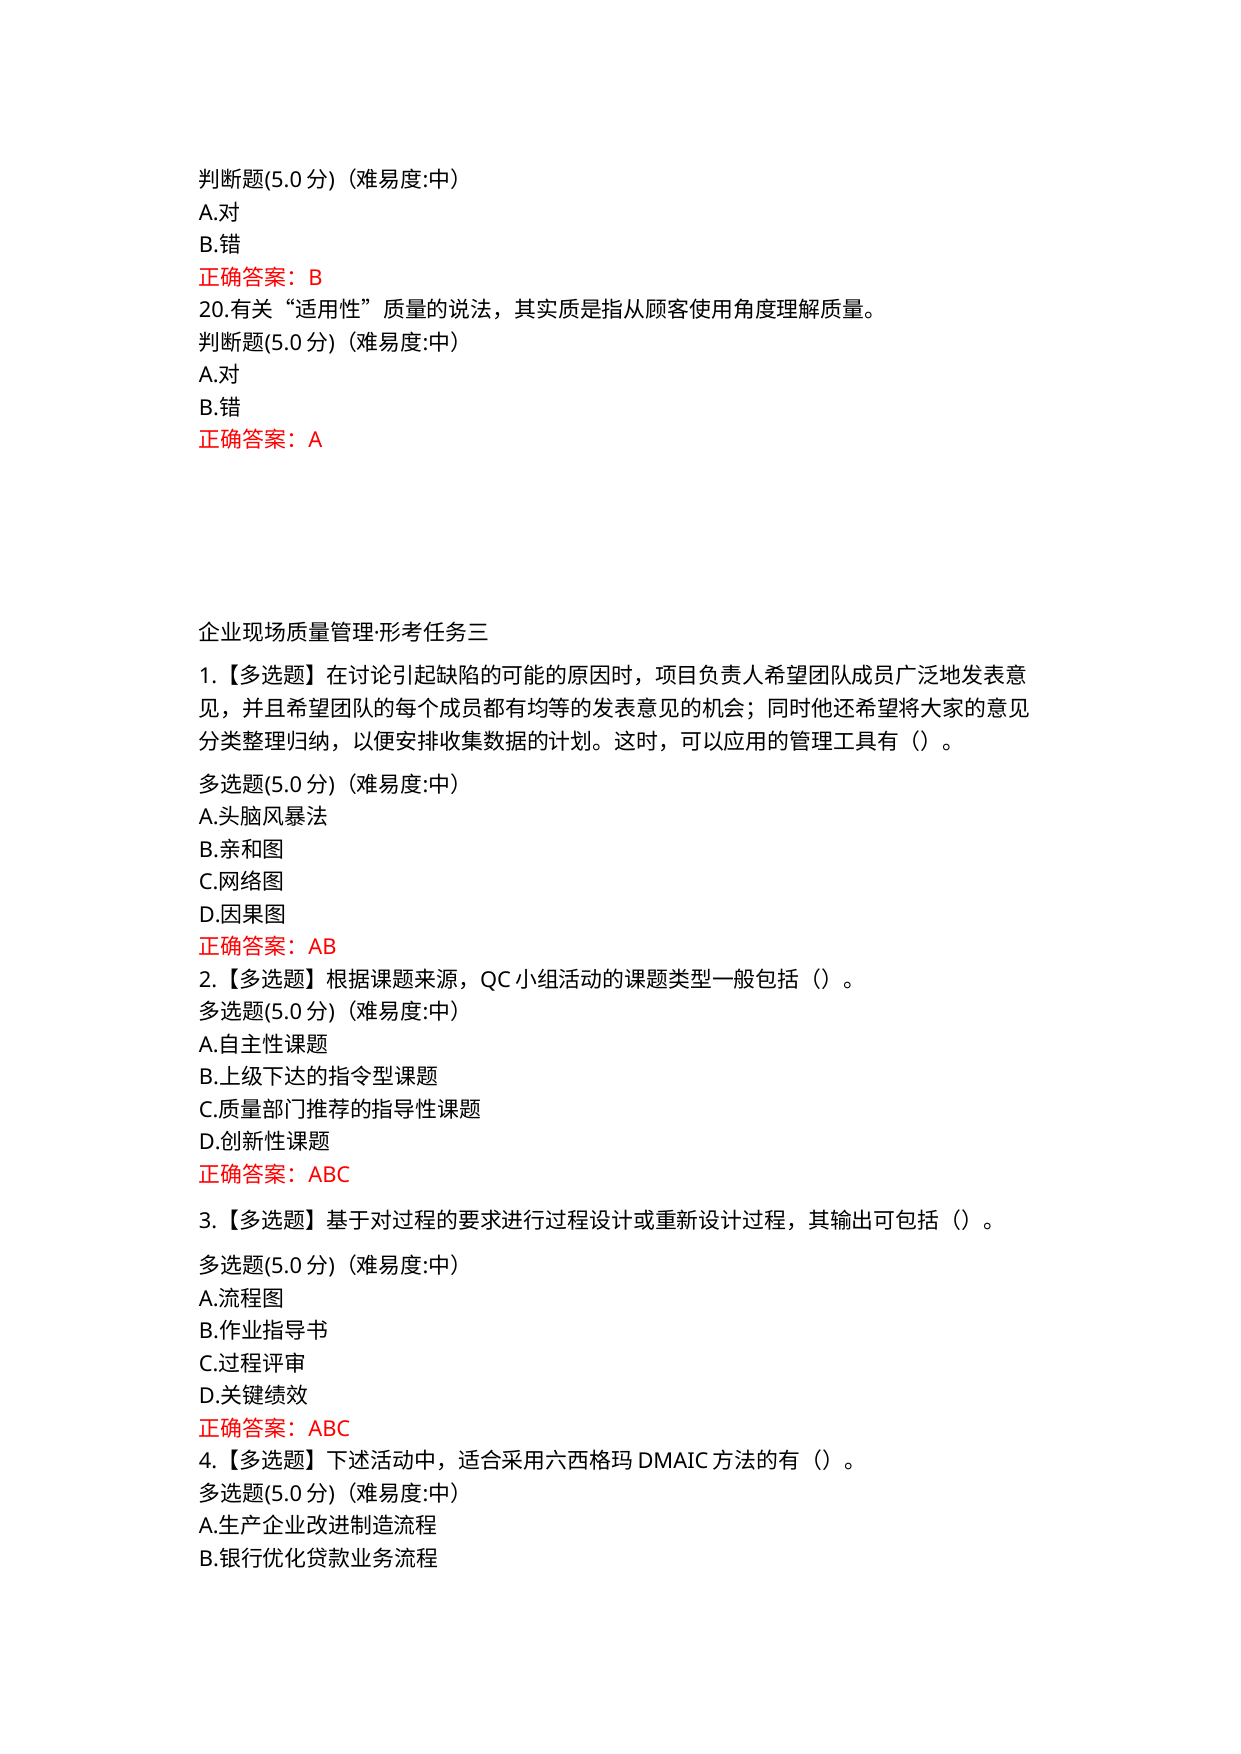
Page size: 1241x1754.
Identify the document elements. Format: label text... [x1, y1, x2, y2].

table_cell B.错 [188, 390, 1042, 422]
table_cell 多选题(5.0分)（难易度:中） [188, 994, 1042, 1026]
table_cell 多选题(5.0分)（难易度:中） [188, 1476, 1042, 1508]
table_cell 多选题(5.0分)（难易度:中） [188, 1248, 1042, 1281]
table_cell A.对 [188, 195, 1042, 227]
table_cell 正确答案：ABC [188, 1411, 1042, 1443]
table_cell 判断题(5.0分)（难易度:中） [188, 325, 1042, 357]
table_cell B.错 [188, 227, 1042, 259]
table_cell 判断题(5.0分)（难易度:中） [188, 162, 1042, 194]
table_cell 正确答案：ABC [188, 1156, 1042, 1189]
table_cell B.上级下达的指令型课题 [188, 1059, 1042, 1091]
table_cell A.生产企业改进制造流程 [188, 1508, 1042, 1541]
table_cell A.流程图 [188, 1281, 1042, 1313]
table_cell 正确答案：A [188, 422, 1042, 454]
table_cell C.网络图 [188, 864, 1042, 896]
table_cell 1.【多选题】在讨论引起缺陷的可能的原因时，项目负责人希望团队成员广泛地发表意见，并且希望团队的每个成员都有均等的发表意见的机会；同时他还希望将大家的意见分类整理归纳，以便安排收集数据的计划。这时，可以应用的管理工具有（）。 [188, 648, 1042, 766]
table_cell 20.有关“适用性”质量的说法，其实质是指从顾客使用角度理解质量。 [188, 292, 1042, 324]
table_cell 2.【多选题】根据课题来源，QC小组活动的课题类型一般包括（）。 [188, 961, 1042, 994]
table_cell D.因果图 [188, 896, 1042, 929]
table_cell C.过程评审 [188, 1346, 1042, 1378]
table_cell D.关键绩效 [188, 1378, 1042, 1411]
table_cell C.质量部门推荐的指导性课题 [188, 1091, 1042, 1124]
table_cell A.自主性课题 [188, 1026, 1042, 1059]
table_cell A.头脑风暴法 [188, 799, 1042, 831]
table_cell 正确答案：AB [188, 929, 1042, 961]
table_cell B.亲和图 [188, 831, 1042, 864]
table_cell A.对 [188, 357, 1042, 389]
table_header 企业现场质量管理·形考任务三 [188, 615, 1042, 648]
table_cell B.作业指导书 [188, 1313, 1042, 1346]
table_cell 多选题(5.0分)（难易度:中） [188, 766, 1042, 799]
table_cell 正确答案：B [188, 260, 1042, 292]
table_cell D.创新性课题 [188, 1124, 1042, 1156]
table_cell 4.【多选题】下述活动中，适合采用六西格玛DMAIC方法的有（）。 [188, 1443, 1042, 1476]
table_cell B.银行优化贷款业务流程 [188, 1541, 1042, 1573]
table_cell 3.【多选题】基于对过程的要求进行过程设计或重新设计过程，其输出可包括（）。 [188, 1189, 1042, 1248]
